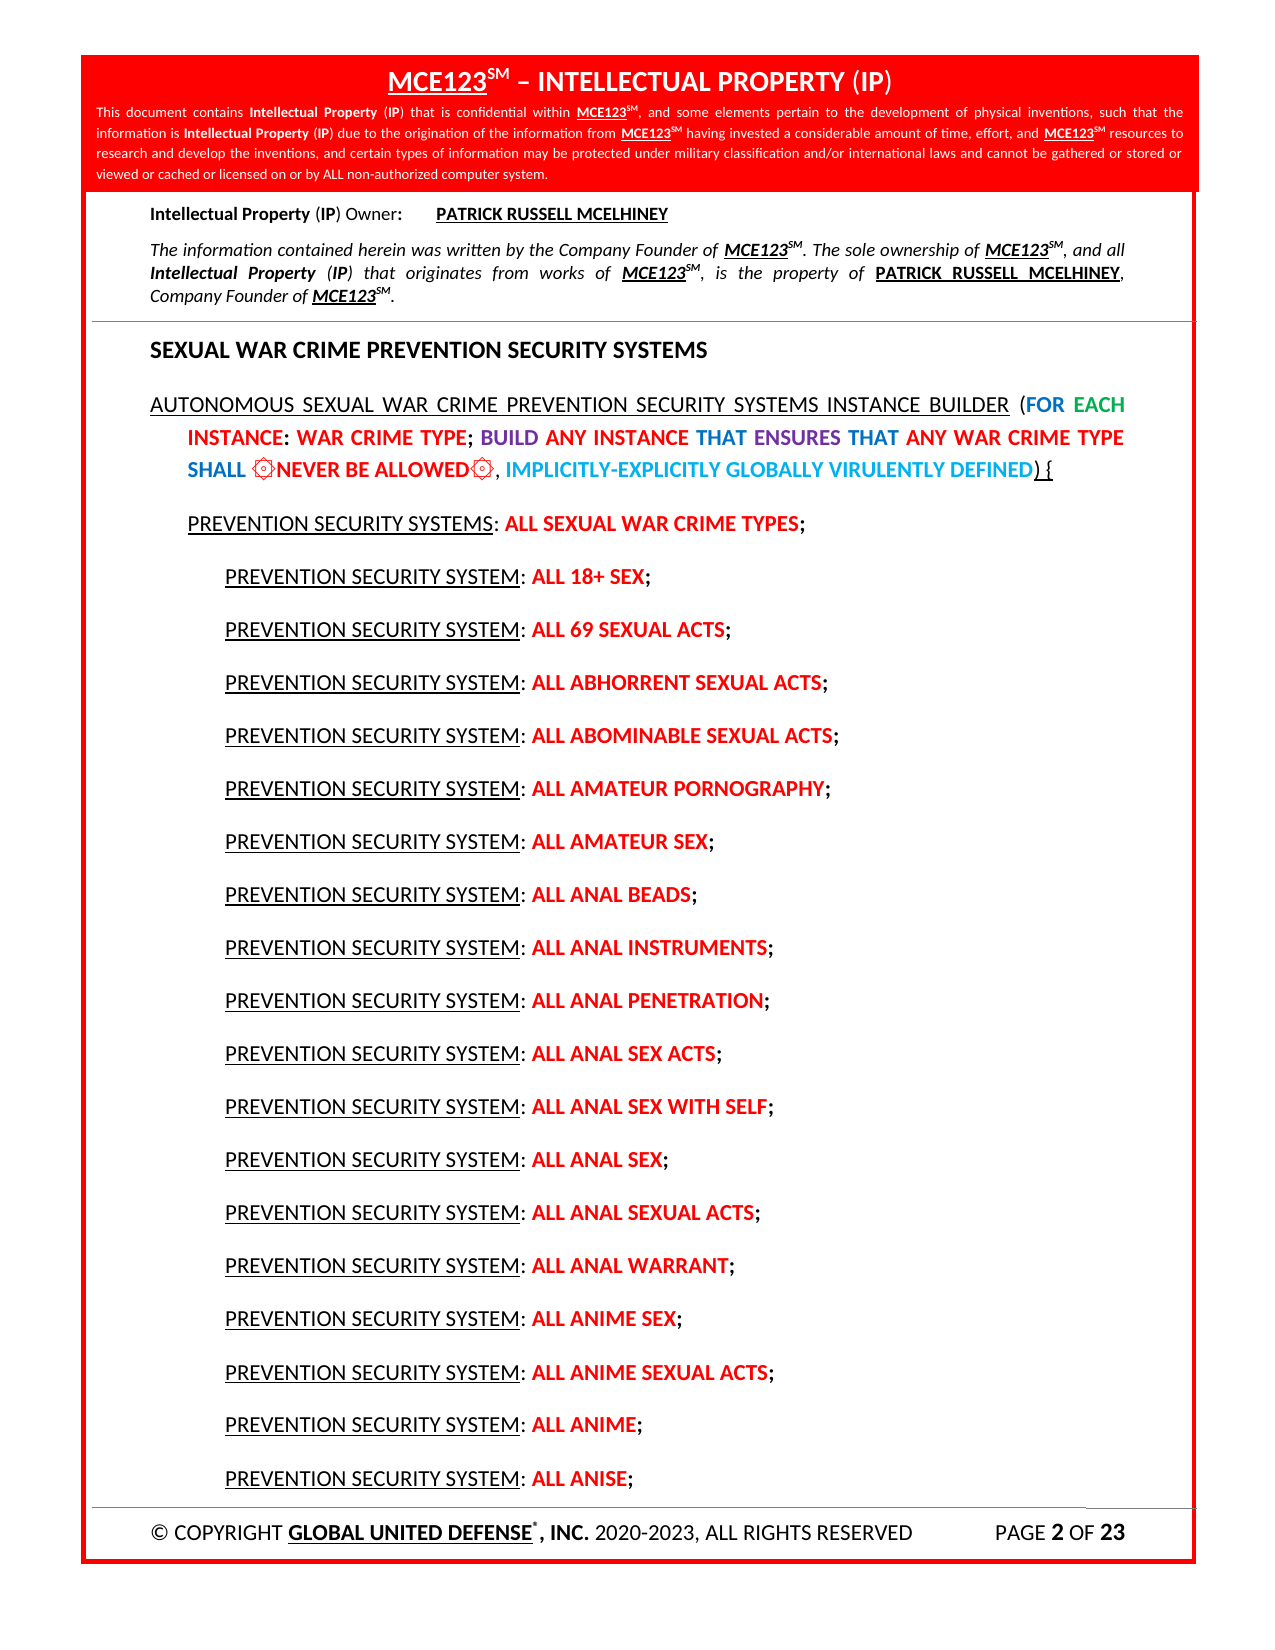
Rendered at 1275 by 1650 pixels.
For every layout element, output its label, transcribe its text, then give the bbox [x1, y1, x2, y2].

text PREVENTION SECURITY SYSTEM: ALL AMATEUR SEX; [187, 827, 1125, 855]
text PREVENTION SECURITY SYSTEM: ALL ANIME SEX; [187, 1304, 1125, 1333]
text PREVENTION SECURITY SYSTEM: ALL ANAL PENETRATION; [187, 986, 1125, 1014]
text PREVENTION SECURITY SYSTEM: ALL ANAL WARRANT; [187, 1252, 1125, 1279]
text PREVENTION SECURITY SYSTEM: ALL ANAL SEX; [187, 1146, 1125, 1173]
text PREVENTION SECURITY SYSTEM: ALL ANAL SEX ACTS; [187, 1039, 1125, 1067]
text PREVENTION SECURITY SYSTEM: ALL ANAL INSTRUMENTS; [187, 933, 1125, 961]
text PREVENTION SECURITY SYSTEM: ALL ABOMINABLE SEXUAL ACTS; [187, 721, 1125, 749]
text PREVENTION SECURITY SYSTEMS: ALL SEXUAL WAR CRIME TYPES; [187, 509, 1125, 537]
text PREVENTION SECURITY SYSTEM: ALL 18+ SEX; [187, 562, 1125, 590]
text PREVENTION SECURITY SYSTEM: ALL 69 SEXUAL ACTS; [187, 615, 1125, 643]
text PREVENTION SECURITY SYSTEM: ALL ANIME SEXUAL ACTS; [187, 1358, 1125, 1386]
text PREVENTION SECURITY SYSTEM: ALL ANIME; [187, 1411, 1125, 1439]
text PREVENTION SECURITY SYSTEM: ALL AMATEUR PORNOGRAPHY; [187, 774, 1125, 802]
text PREVENTION SECURITY SYSTEM: ALL ANAL SEX WITH SELF; [187, 1092, 1125, 1121]
text AUTONOMOUS SEXUAL WAR CRIME PREVENTION SECURITY SYSTEMS INSTANCE BUILDER (FOR EACH INSTANCE: WAR CRIME TYPE; BUILD ANY INSTANCE THAT ENSURES THAT ANY WAR CRIME TYPE SHALL ۞NEVER BE ALLOWED۞, IMPLICITLY-EXPLICITLY GLOBALLY VIRULENTLY DEFINED) { [150, 391, 1125, 484]
text SEXUAL WAR CRIME PREVENTION SECURITY SYSTEMS [150, 335, 1125, 365]
text PREVENTION SECURITY SYSTEM: ALL ANISE; [187, 1464, 1125, 1492]
text PREVENTION SECURITY SYSTEM: ALL ABHORRENT SEXUAL ACTS; [187, 668, 1125, 696]
text PREVENTION SECURITY SYSTEM: ALL ANAL SEXUAL ACTS; [187, 1198, 1125, 1227]
text PREVENTION SECURITY SYSTEM: ALL ANAL BEADS; [187, 880, 1125, 908]
